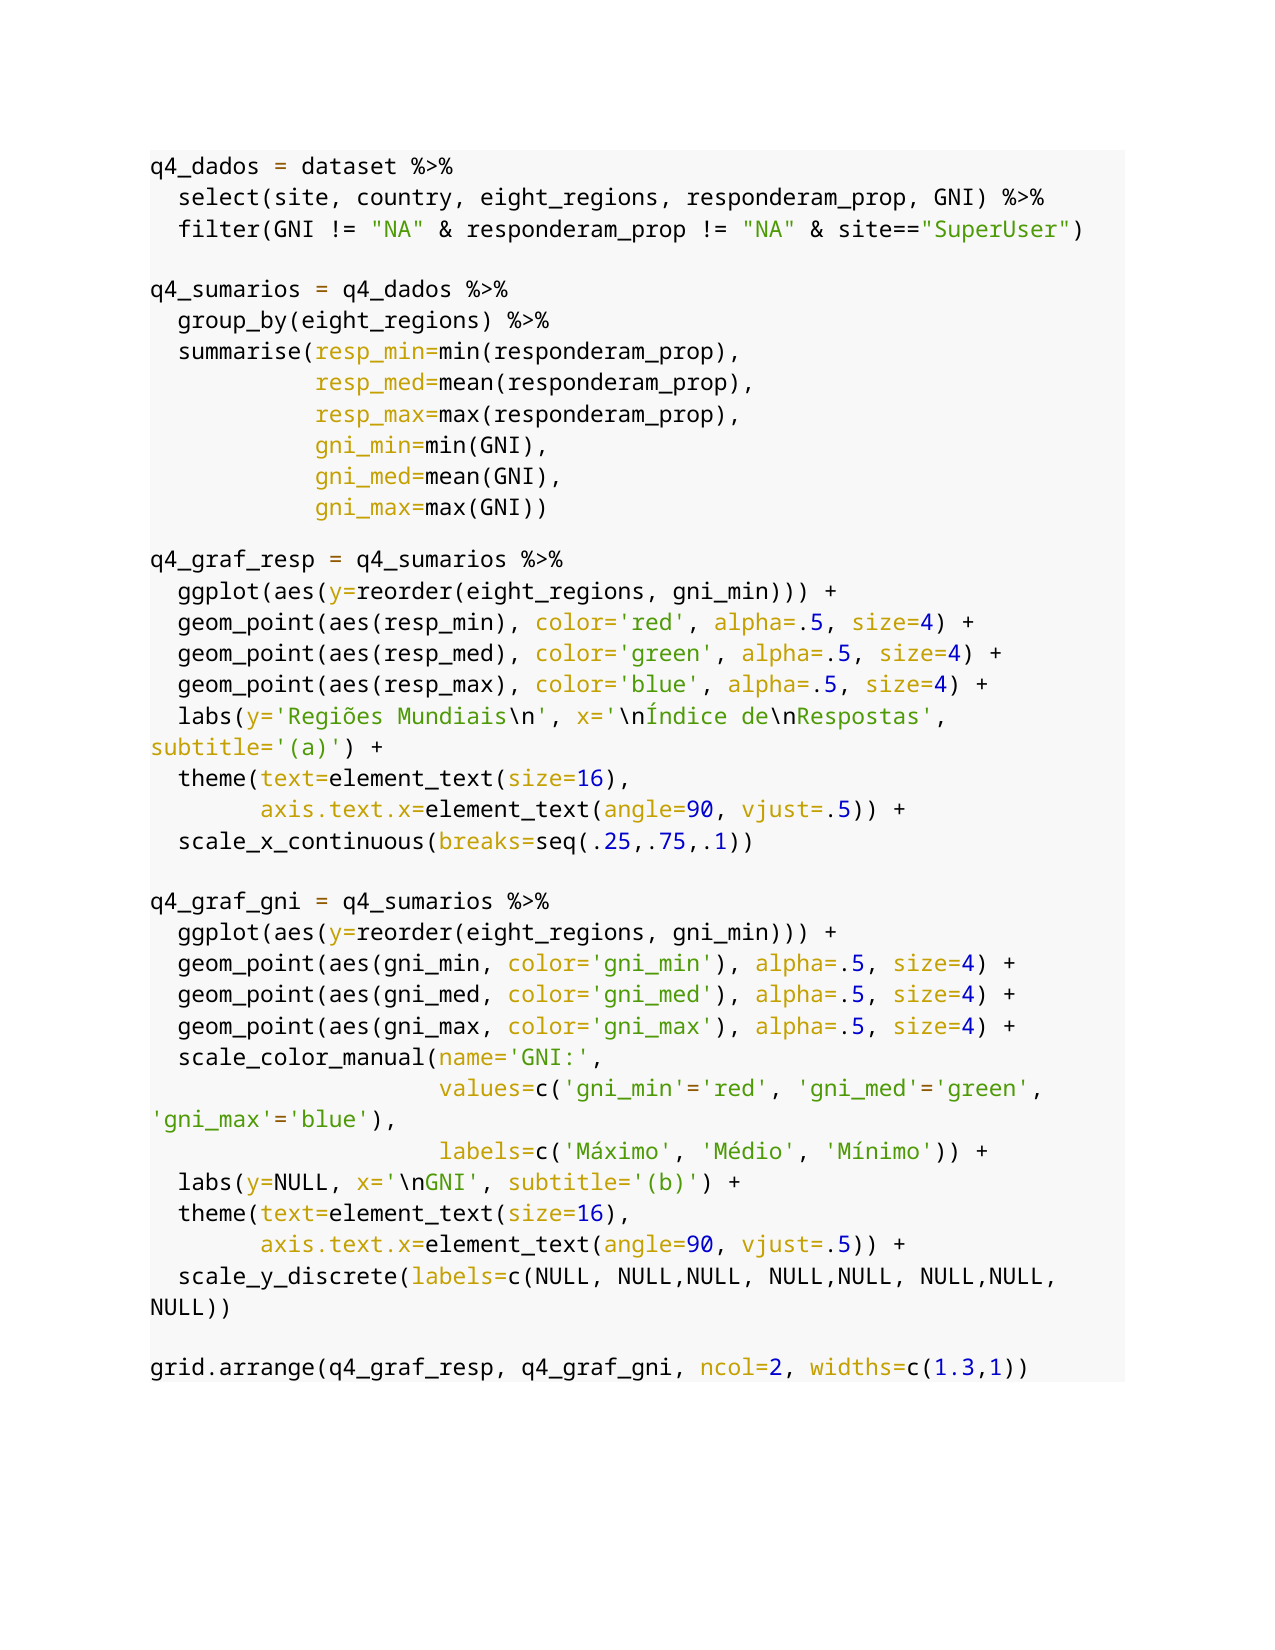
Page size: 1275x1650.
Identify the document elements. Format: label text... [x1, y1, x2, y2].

text q4_dados = dataset %>% select(site, country, eight_regions, responderam_prop, GNI) %>% filter(GNI != "NA" & responderam_prop != "NA" & site=="SuperUser") q4_sumarios = q4_dados %>% group_by(eight_regions) %>% summarise(resp_min=min(responderam_prop), resp_med=mean(responderam_prop), resp_max=max(responderam_prop), gni_min=min(GNI), gni_med=mean(GNI), gni_max=max(GNI)) [150, 150, 1125, 522]
text q4_graf_resp = q4_sumarios %>% ggplot(aes(y=reorder(eight_regions, gni_min))) + geom_point(aes(resp_min), color='red', alpha=.5, size=4) + geom_point(aes(resp_med), color='green', alpha=.5, size=4) + geom_point(aes(resp_max), color='blue', alpha=.5, size=4) + labs(y='Regiões Mundiais\n', x='\nÍndice de\nRespostas', subtitle='(a)') + theme(text=element_text(size=16), axis.text.x=element_text(angle=90, vjust=.5)) + scale_x_continuous(breaks=seq(.25,.75,.1)) q4_graf_gni = q4_sumarios %>% ggplot(aes(y=reorder(eight_regions, gni_min))) + geom_point(aes(gni_min, color='gni_min'), alpha=.5, size=4) + geom_point(aes(gni_med, color='gni_med'), alpha=.5, size=4) + geom_point(aes(gni_max, color='gni_max'), alpha=.5, size=4) + scale_color_manual(name='GNI:', values=c('gni_min'='red', 'gni_med'='green', 'gni_max'='blue'), labels=c('Máximo', 'Médio', 'Mínimo')) + labs(y=NULL, x='\nGNI', subtitle='(b)') + theme(text=element_text(size=16), axis.text.x=element_text(angle=90, vjust=.5)) + scale_y_discrete(labels=c(NULL, NULL,NULL, NULL,NULL, NULL,NULL, NULL)) grid.arrange(q4_graf_resp, q4_graf_gni, ncol=2, widths=c(1.3,1)) [150, 543, 1125, 1382]
